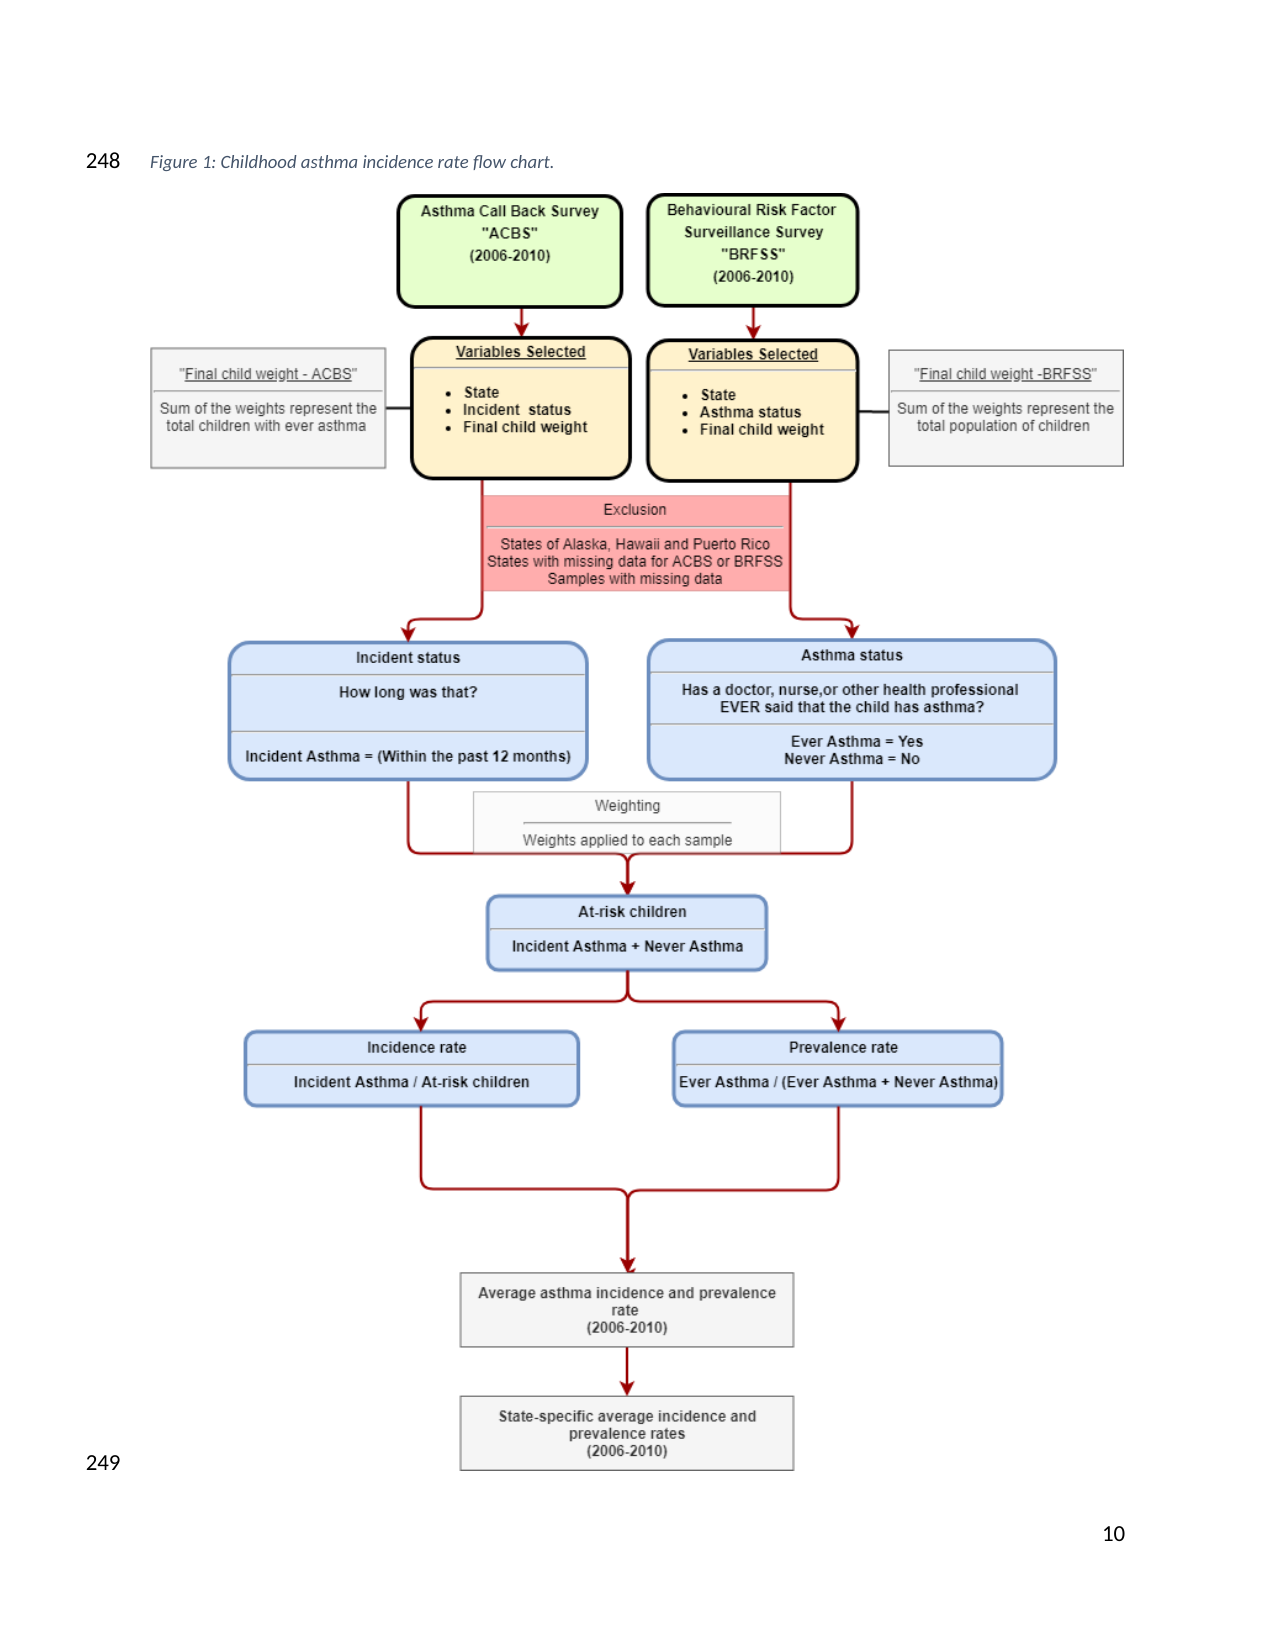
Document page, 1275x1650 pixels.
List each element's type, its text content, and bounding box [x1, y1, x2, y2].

text Figure 1: Childhood asthma incidence rate flow chart. [150, 150, 1125, 173]
picture [150, 193, 1124, 1471]
